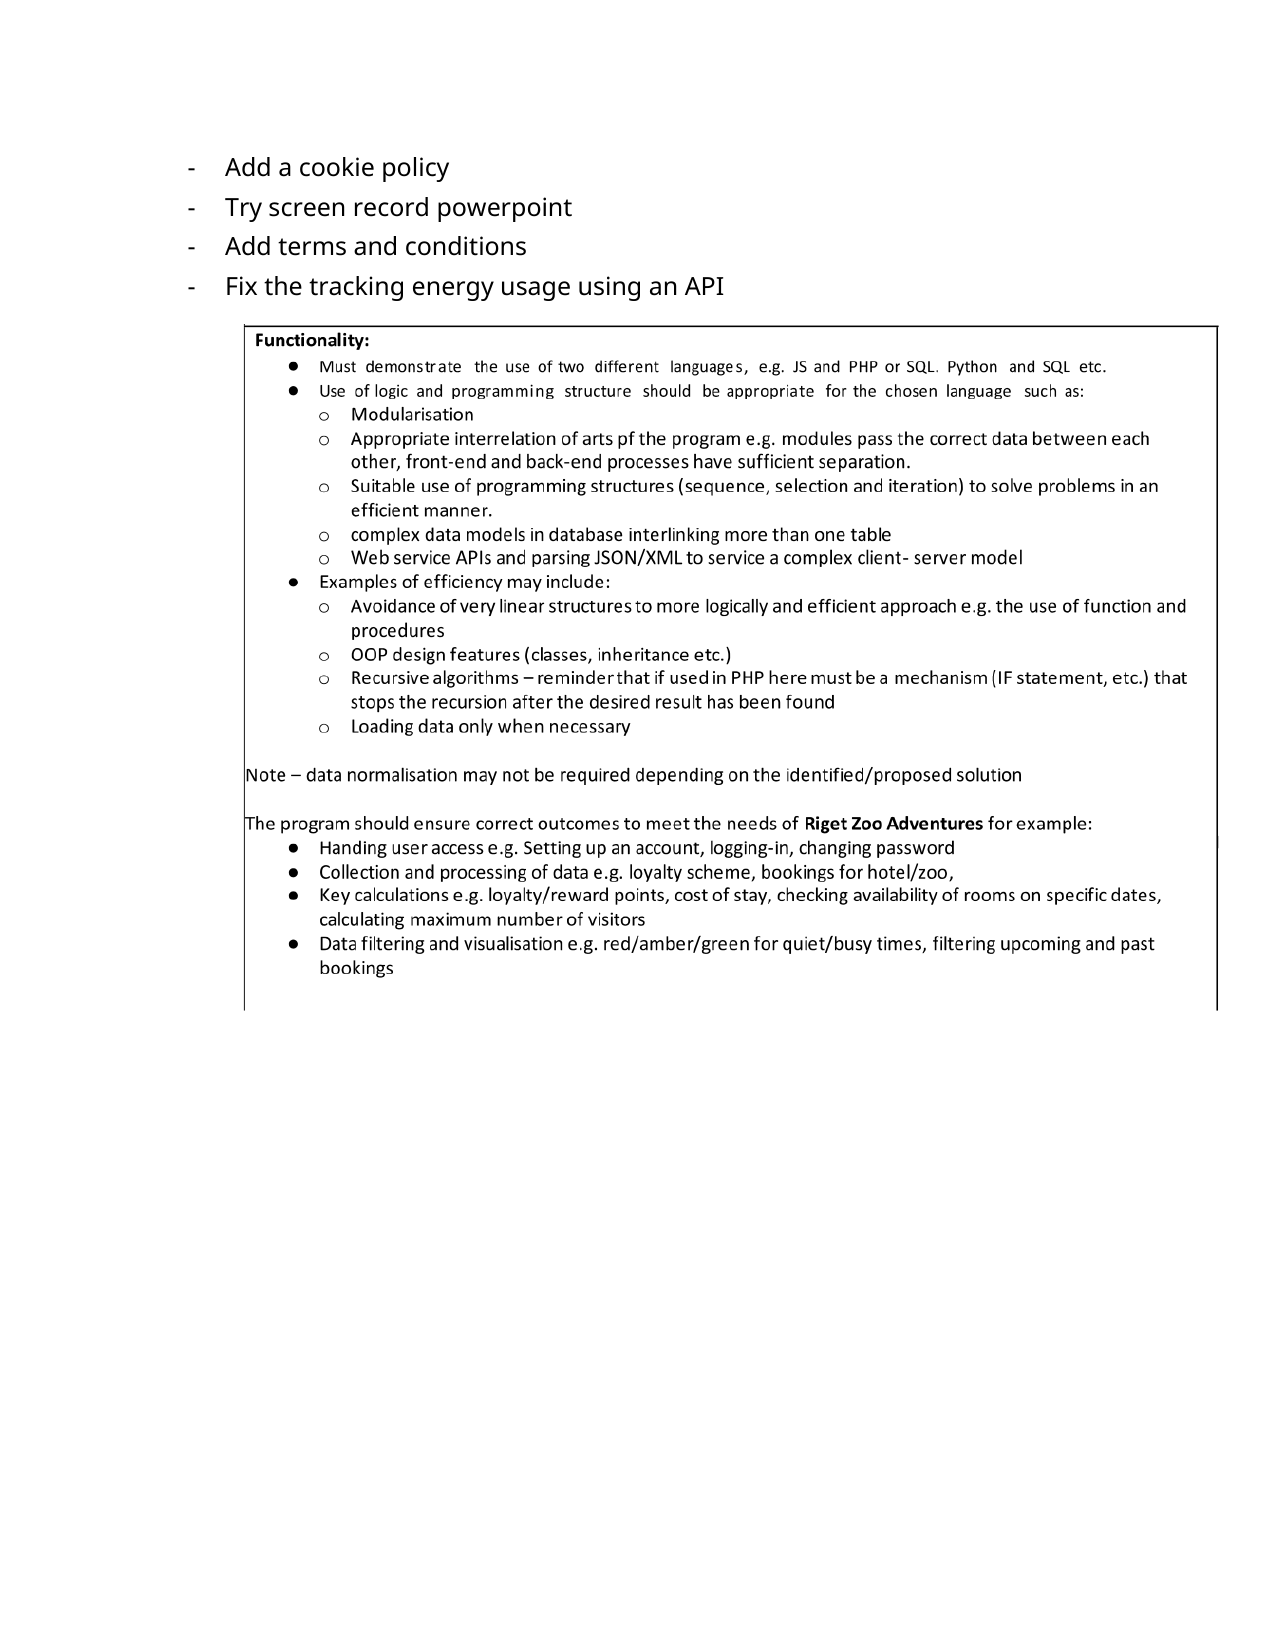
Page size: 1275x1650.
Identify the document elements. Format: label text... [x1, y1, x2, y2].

list Add terms and conditions [187, 229, 1125, 263]
list Add a cookie policy [187, 150, 1125, 184]
list Try screen record powerpoint [187, 189, 1125, 223]
list Fix the tracking energy usage using an API [187, 268, 1125, 302]
